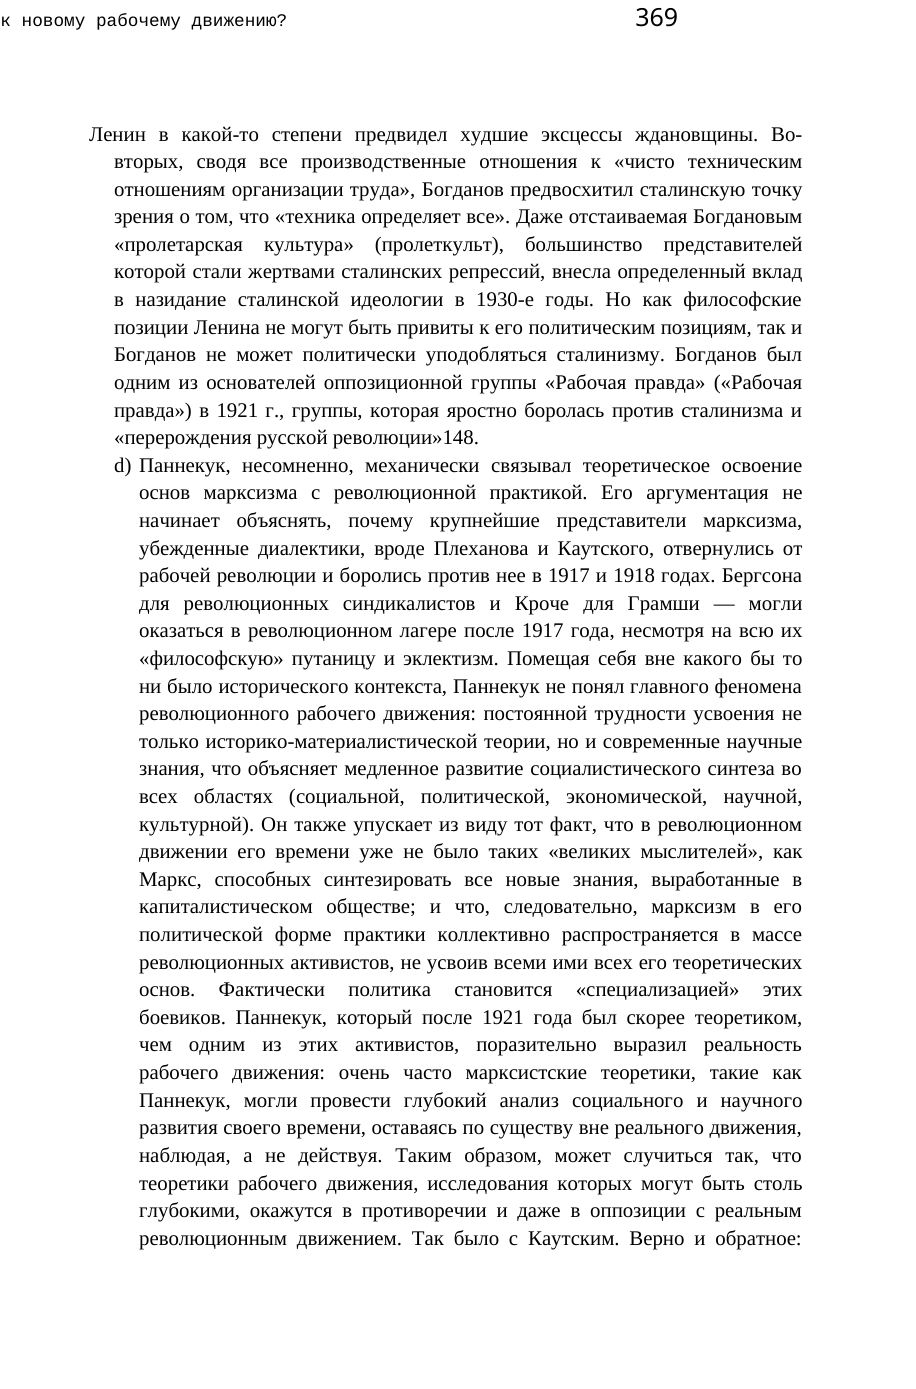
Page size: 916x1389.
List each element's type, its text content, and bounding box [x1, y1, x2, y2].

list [114, 453, 803, 1250]
text Ленин в какой-то степени предвидел худшие эксцессы ждановщины. Во-вторых, сводя все производственные отношения к «чисто техническим отношениям организации труда», Богданов предвосхитил сталинскую точку зрения о том, что «техника определяет все». Даже отстаиваемая Богдановым «пролетарская культура» (пролеткульт), большинство представителей которой стали жертвами сталинских репрессий, внесла определенный вклад в назидание сталинской идеологии в 1930-е годы. Но как философские позиции Ленина не могут быть привиты к его политическим позициям, так и Богданов не может политически уподобляться сталинизму. Богданов был одним из основателей оппозиционной группы «Рабочая правда» («Рабочая правда») в 1921 г., группы, которая яростно боролась против сталинизма и «перерождения русской революции»148. [89, 121, 803, 449]
